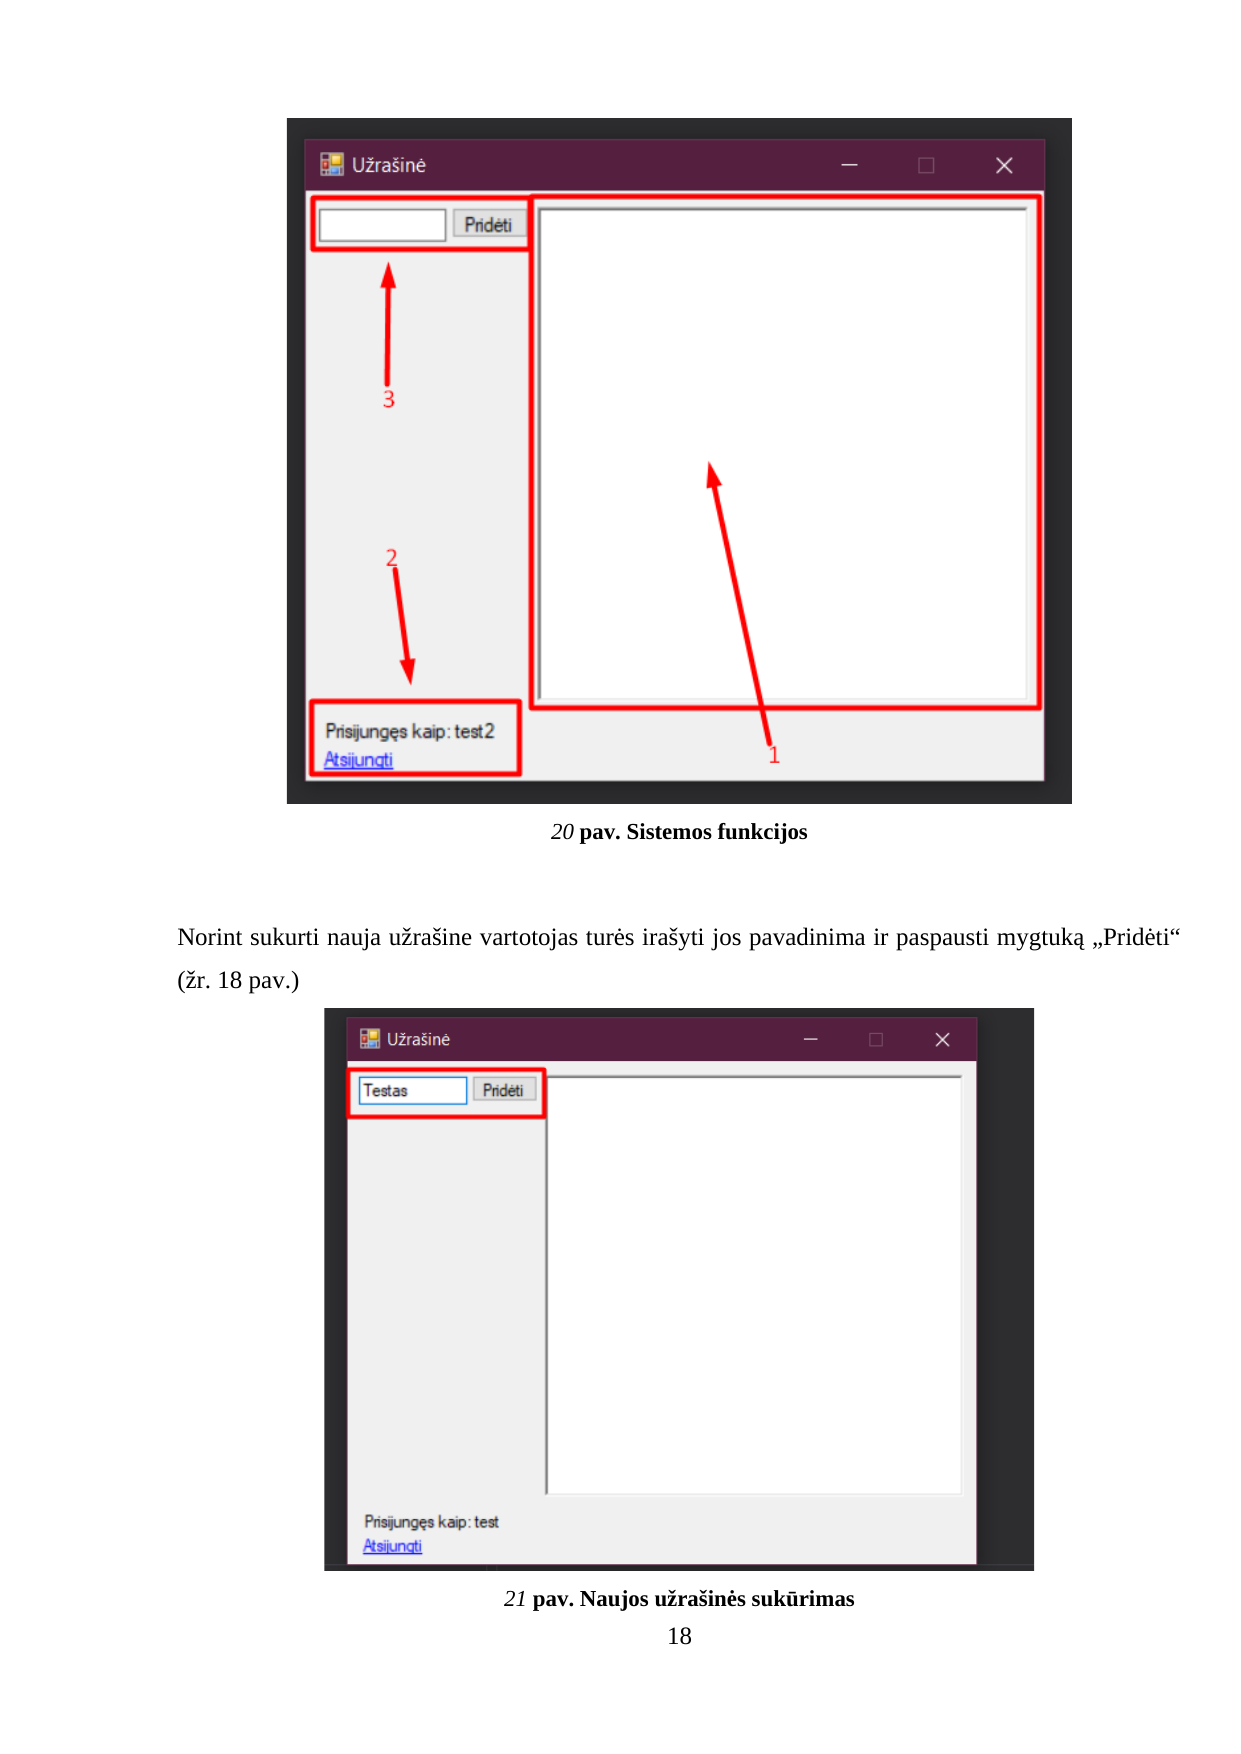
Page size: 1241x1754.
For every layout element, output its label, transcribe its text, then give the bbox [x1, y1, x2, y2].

text 20 pav. Sistemos funkcijos [177, 818, 1182, 845]
text 21 pav. Naujos užrašinės sukūrimas [177, 1585, 1182, 1611]
picture [324, 1008, 1035, 1571]
picture [286, 118, 1072, 804]
text Norint sukurti nauja užrašine vartotojas turės irašyti jos pavadinima ir paspausti mygtuką „Pridėti“ (žr. 18 pav.) [177, 922, 1182, 994]
